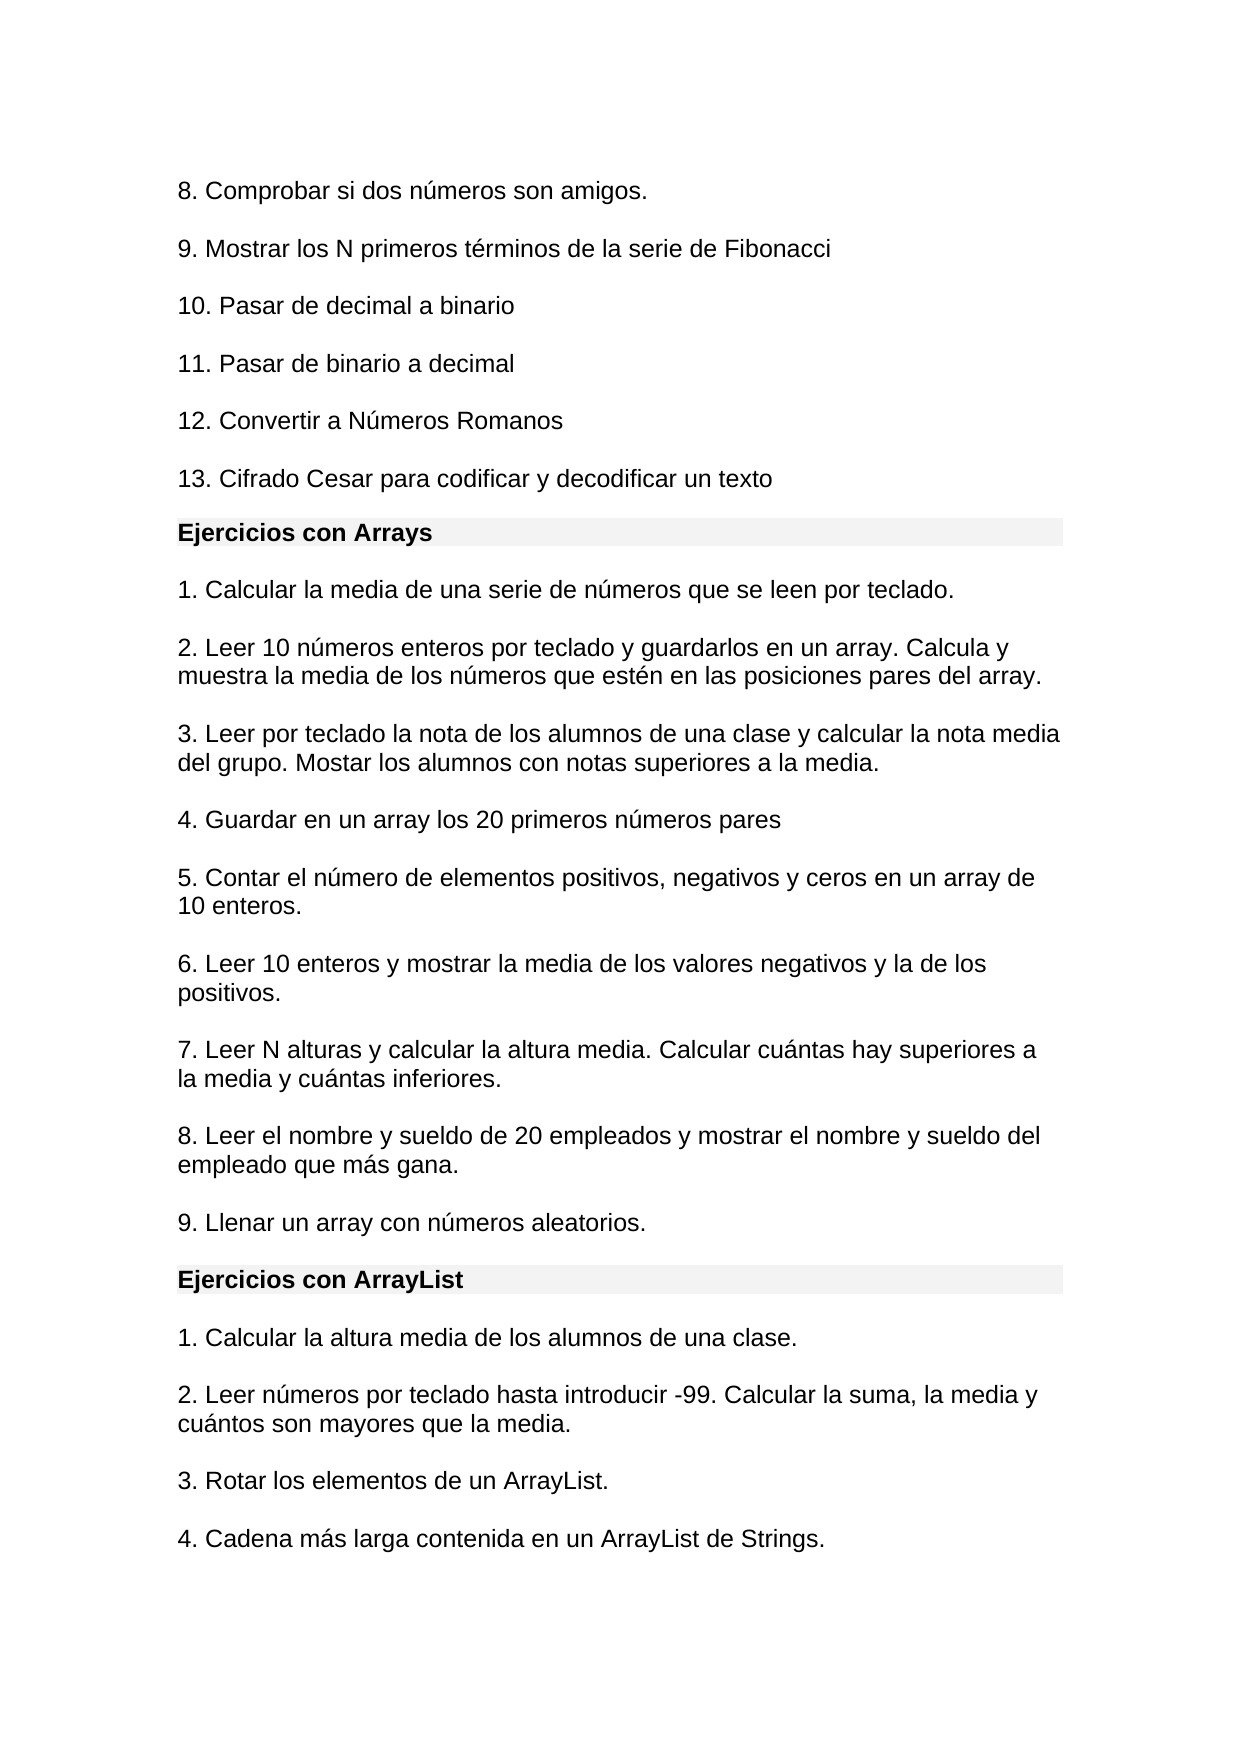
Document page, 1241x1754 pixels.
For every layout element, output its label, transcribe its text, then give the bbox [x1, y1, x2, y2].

text 1. Calcular la altura media de los alumnos de una clase. [177, 1323, 1063, 1351]
text 8. Leer el nombre y sueldo de 20 empleados y mostrar el nombre y sueldo del empleado que más gana. [177, 1121, 1063, 1179]
text 7. Leer N alturas y calcular la altura media. Calcular cuántas hay superiores a la media y cuántas inferiores. [177, 1035, 1063, 1093]
text 4. Cadena más larga contenida en un ArrayList de Strings. [177, 1524, 1063, 1553]
text 3. Rotar los elementos de un ArrayList. [177, 1466, 1063, 1495]
text 1. Calcular la media de una serie de números que se leen por teclado. [177, 575, 1063, 604]
text 2. Leer 10 números enteros por teclado y guardarlos en un array. Calcula y muestra la media de los números que estén en las posiciones pares del array. [177, 633, 1063, 690]
text 4. Guardar en un array los 20 primeros números pares [177, 805, 1063, 834]
text Ejercicios con Arrays [177, 518, 1063, 546]
text 3. Leer por teclado la nota de los alumnos de una clase y calcular la nota media del grupo. Mostar los alumnos con notas superiores a la media. [177, 719, 1063, 776]
text 5. Contar el número de elementos positivos, negativos y ceros en un array de 10 enteros. [177, 863, 1063, 920]
text 9. Llenar un array con números aleatorios. [177, 1208, 1063, 1236]
text Ejercicios con ArrayList [177, 1265, 1063, 1294]
text 6. Leer 10 enteros y mostrar la media de los valores negativos y la de los positivos. [177, 949, 1063, 1006]
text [177, 148, 1063, 493]
text 2. Leer números por teclado hasta introducir -99. Calcular la suma, la media y cuántos son mayores que la media. [177, 1380, 1063, 1438]
